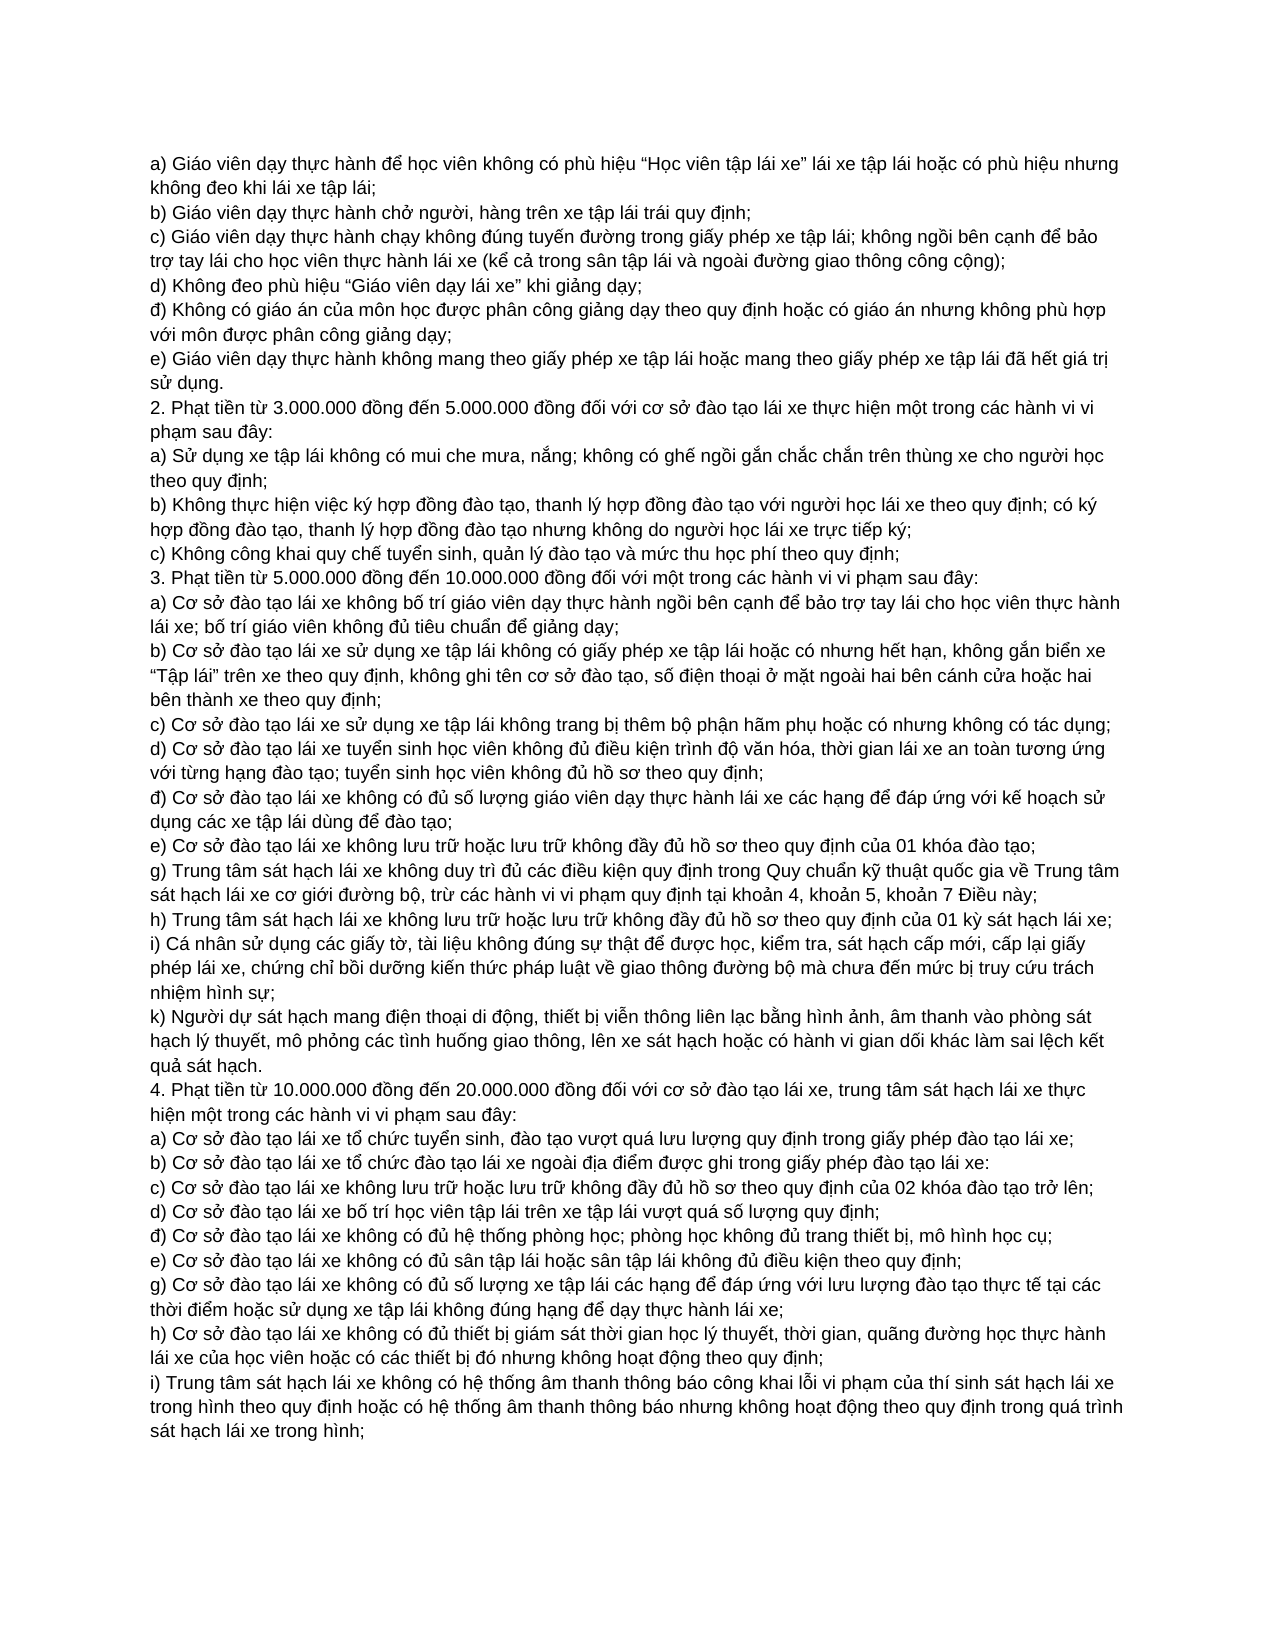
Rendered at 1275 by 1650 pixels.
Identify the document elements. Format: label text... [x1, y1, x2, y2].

text e) Cơ sở đào tạo lái xe không có đủ sân tập lái hoặc sân tập lái không đủ điều kiện theo quy định; [150, 1247, 1125, 1271]
text đ) Cơ sở đào tạo lái xe không có đủ hệ thống phòng học; phòng học không đủ trang thiết bị, mô hình học cụ; [150, 1222, 1125, 1247]
text g) Trung tâm sát hạch lái xe không duy trì đủ các điều kiện quy định trong Quy chuẩn kỹ thuật quốc gia về Trung tâm sát hạch lái xe cơ giới đường bộ, trừ các hành vi vi phạm quy định tại khoản 4, khoản 5, khoản 7 Điều này; [150, 857, 1125, 906]
text đ) Không có giáo án của môn học được phân công giảng dạy theo quy định hoặc có giáo án nhưng không phù hợp với môn được phân công giảng dạy; [150, 296, 1125, 345]
text 3. Phạt tiền từ 5.000.000 đồng đến 10.000.000 đồng đối với một trong các hành vi vi phạm sau đây: [150, 564, 1125, 589]
text b) Cơ sở đào tạo lái xe tổ chức đào tạo lái xe ngoài địa điểm được ghi trong giấy phép đào tạo lái xe: [150, 1149, 1125, 1174]
text i) Trung tâm sát hạch lái xe không có hệ thống âm thanh thông báo công khai lỗi vi phạm của thí sinh sát hạch lái xe trong hình theo quy định hoặc có hệ thống âm thanh thông báo nhưng không hoạt động theo quy định trong quá trình sát hạch lái xe trong hình; [150, 1369, 1125, 1442]
text i) Cá nhân sử dụng các giấy tờ, tài liệu không đúng sự thật để được học, kiểm tra, sát hạch cấp mới, cấp lại giấy phép lái xe, chứng chỉ bồi dưỡng kiến thức pháp luật về giao thông đường bộ mà chưa đến mức bị truy cứu trách nhiệm hình sự; [150, 930, 1125, 1003]
text b) Cơ sở đào tạo lái xe sử dụng xe tập lái không có giấy phép xe tập lái hoặc có nhưng hết hạn, không gắn biển xe “Tập lái” trên xe theo quy định, không ghi tên cơ sở đào tạo, số điện thoại ở mặt ngoài hai bên cánh cửa hoặc hai bên thành xe theo quy định; [150, 637, 1125, 711]
text b) Giáo viên dạy thực hành chở người, hàng trên xe tập lái trái quy định; [150, 199, 1125, 223]
text d) Không đeo phù hiệu “Giáo viên dạy lái xe” khi giảng dạy; [150, 272, 1125, 296]
text a) Cơ sở đào tạo lái xe tổ chức tuyển sinh, đào tạo vượt quá lưu lượng quy định trong giấy phép đào tạo lái xe; [150, 1125, 1125, 1149]
text c) Cơ sở đào tạo lái xe sử dụng xe tập lái không trang bị thêm bộ phận hãm phụ hoặc có nhưng không có tác dụng; [150, 711, 1125, 735]
text h) Cơ sở đào tạo lái xe không có đủ thiết bị giám sát thời gian học lý thuyết, thời gian, quãng đường học thực hành lái xe của học viên hoặc có các thiết bị đó nhưng không hoạt động theo quy định; [150, 1320, 1125, 1369]
text e) Giáo viên dạy thực hành không mang theo giấy phép xe tập lái hoặc mang theo giấy phép xe tập lái đã hết giá trị sử dụng. [150, 345, 1125, 394]
text 4. Phạt tiền từ 10.000.000 đồng đến 20.000.000 đồng đối với cơ sở đào tạo lái xe, trung tâm sát hạch lái xe thực hiện một trong các hành vi vi phạm sau đây: [150, 1076, 1125, 1125]
text g) Cơ sở đào tạo lái xe không có đủ số lượng xe tập lái các hạng để đáp ứng với lưu lượng đào tạo thực tế tại các thời điểm hoặc sử dụng xe tập lái không đúng hạng để dạy thực hành lái xe; [150, 1271, 1125, 1320]
text h) Trung tâm sát hạch lái xe không lưu trữ hoặc lưu trữ không đầy đủ hồ sơ theo quy định của 01 kỳ sát hạch lái xe; [150, 906, 1125, 930]
text c) Không công khai quy chế tuyển sinh, quản lý đào tạo và mức thu học phí theo quy định; [150, 540, 1125, 564]
text c) Giáo viên dạy thực hành chạy không đúng tuyến đường trong giấy phép xe tập lái; không ngồi bên cạnh để bảo trợ tay lái cho học viên thực hành lái xe (kể cả trong sân tập lái và ngoài đường giao thông công cộng); [150, 223, 1125, 272]
text a) Giáo viên dạy thực hành để học viên không có phù hiệu “Học viên tập lái xe” lái xe tập lái hoặc có phù hiệu nhưng không đeo khi lái xe tập lái; [150, 150, 1125, 199]
text đ) Cơ sở đào tạo lái xe không có đủ số lượng giáo viên dạy thực hành lái xe các hạng để đáp ứng với kế hoạch sử dụng các xe tập lái dùng để đào tạo; [150, 784, 1125, 832]
text b) Không thực hiện việc ký hợp đồng đào tạo, thanh lý hợp đồng đào tạo với người học lái xe theo quy định; có ký hợp đồng đào tạo, thanh lý hợp đồng đào tạo nhưng không do người học lái xe trực tiếp ký; [150, 491, 1125, 540]
text 2. Phạt tiền từ 3.000.000 đồng đến 5.000.000 đồng đối với cơ sở đào tạo lái xe thực hiện một trong các hành vi vi phạm sau đây: [150, 394, 1125, 442]
text d) Cơ sở đào tạo lái xe bố trí học viên tập lái trên xe tập lái vượt quá số lượng quy định; [150, 1198, 1125, 1222]
text e) Cơ sở đào tạo lái xe không lưu trữ hoặc lưu trữ không đầy đủ hồ sơ theo quy định của 01 khóa đào tạo; [150, 832, 1125, 857]
text a) Sử dụng xe tập lái không có mui che mưa, nắng; không có ghế ngồi gắn chắc chắn trên thùng xe cho người học theo quy định; [150, 442, 1125, 491]
text d) Cơ sở đào tạo lái xe tuyển sinh học viên không đủ điều kiện trình độ văn hóa, thời gian lái xe an toàn tương ứng với từng hạng đào tạo; tuyển sinh học viên không đủ hồ sơ theo quy định; [150, 735, 1125, 784]
text k) Người dự sát hạch mang điện thoại di động, thiết bị viễn thông liên lạc bằng hình ảnh, âm thanh vào phòng sát hạch lý thuyết, mô phỏng các tình huống giao thông, lên xe sát hạch hoặc có hành vi gian dối khác làm sai lệch kết quả sát hạch. [150, 1003, 1125, 1076]
text a) Cơ sở đào tạo lái xe không bố trí giáo viên dạy thực hành ngồi bên cạnh để bảo trợ tay lái cho học viên thực hành lái xe; bố trí giáo viên không đủ tiêu chuẩn để giảng dạy; [150, 589, 1125, 637]
text c) Cơ sở đào tạo lái xe không lưu trữ hoặc lưu trữ không đầy đủ hồ sơ theo quy định của 02 khóa đào tạo trở lên; [150, 1174, 1125, 1198]
